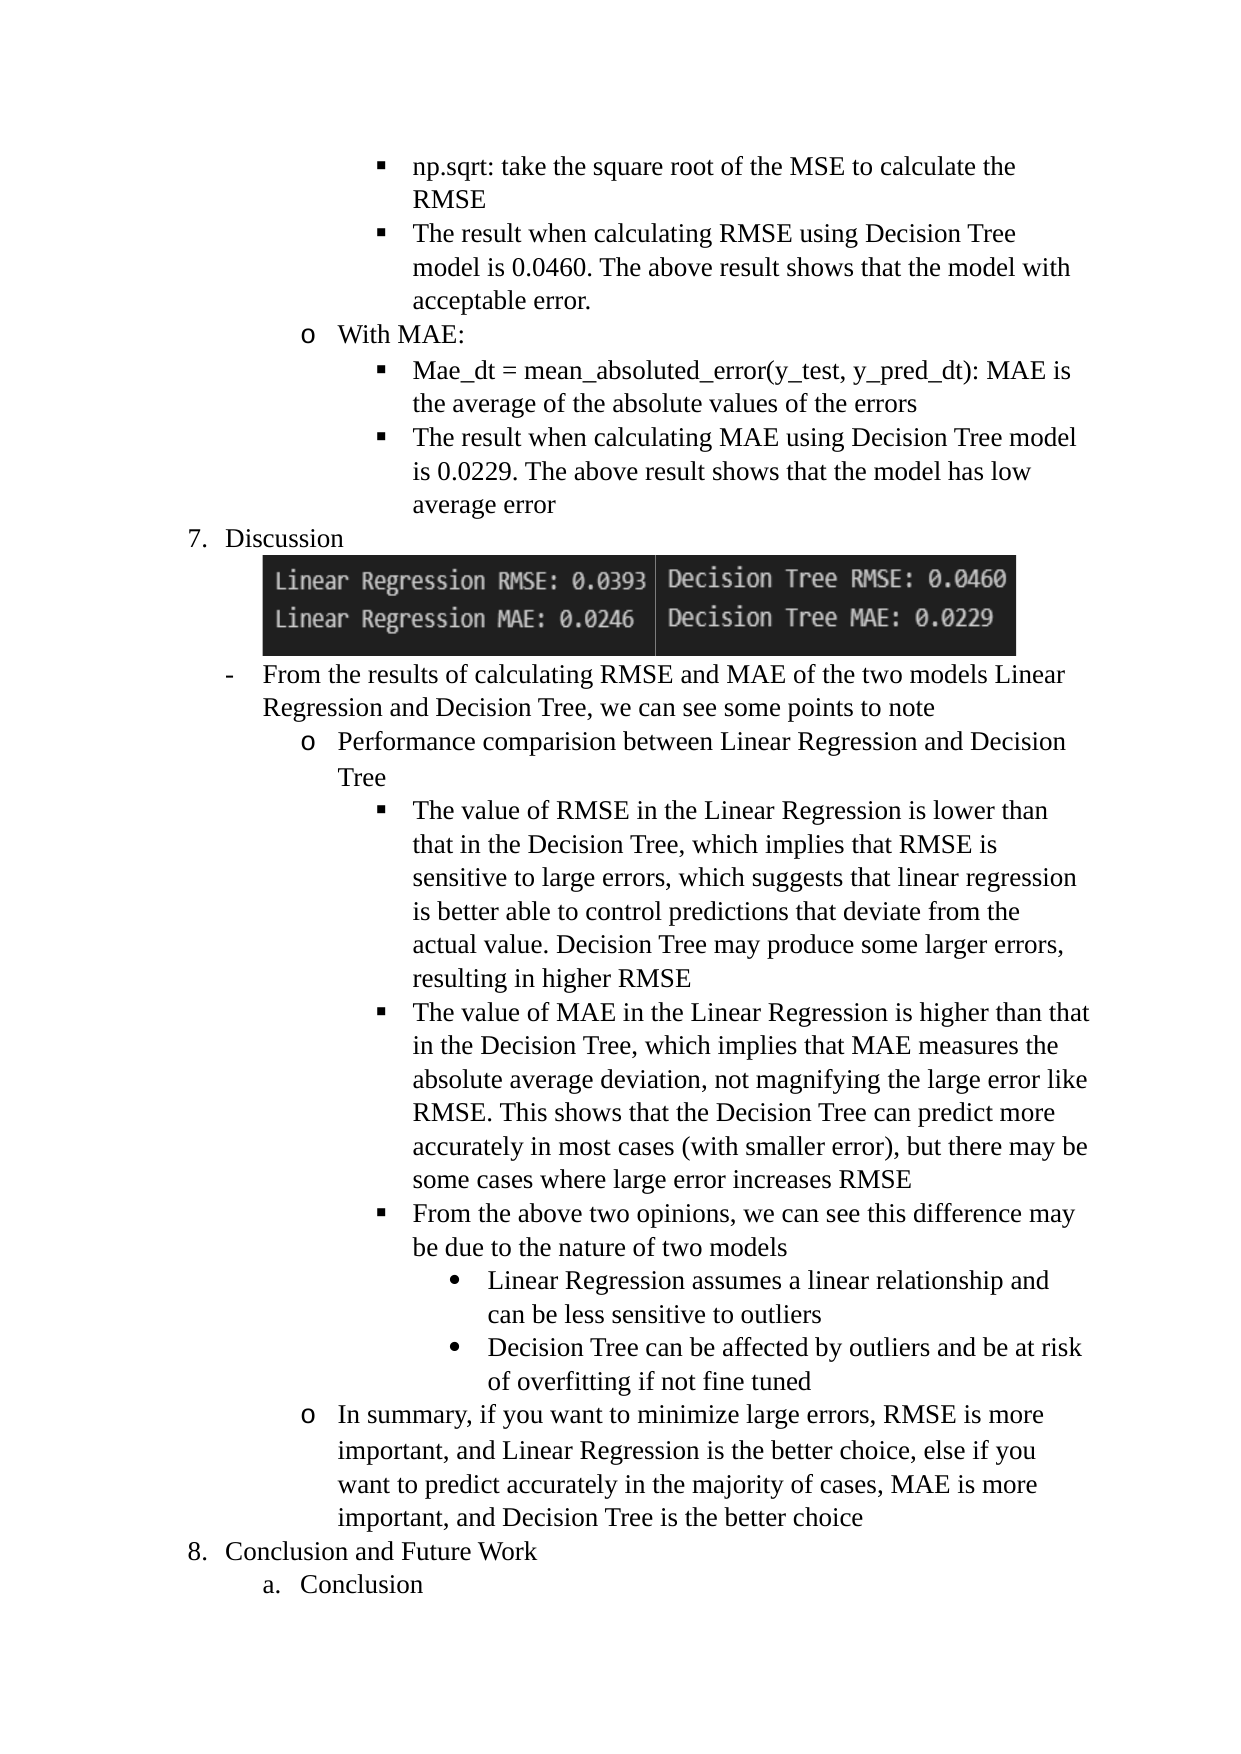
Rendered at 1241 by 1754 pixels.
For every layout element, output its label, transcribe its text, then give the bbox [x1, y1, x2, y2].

list Conclusion and Future Work [187, 1535, 1090, 1566]
list From the results of calculating RMSE and MAE of the two models Linear Regression and Decision Tree, we can see some points to note [225, 658, 1090, 723]
list The value of MAE in the Linear Regression is higher than that in the Decision Tree, which implies that MAE measures the absolute average deviation, not magnifying the large error like RMSE. This shows that the Decision Tree can predict more accurately in most cases (with smaller error), but there may be some cases where large error increases RMSE [375, 996, 1090, 1195]
list Decision Tree can be affected by outliers and be at risk of overfitting if not fine tuned [450, 1331, 1090, 1396]
list np.sqrt: take the square root of the MSE to calculate the RMSE [375, 150, 1090, 215]
list In summary, if you want to minimize large errors, RMSE is more important, and Linear Regression is the better choice, else if you want to predict accurately in the majority of cases, MAE is more important, and Decision Tree is the better choice [300, 1399, 1090, 1533]
list From the above two opinions, we can see this difference may be due to the nature of two models [375, 1197, 1090, 1262]
list Mae_dt = mean_absoluted_error(y_test, y_pred_dt): MAE is the average of the absolute values of the errors [375, 354, 1090, 419]
list Conclusion [262, 1569, 1090, 1600]
list The result when calculating RMSE using Decision Tree model is 0.0460. The above result shows that the model with acceptable error. [375, 217, 1090, 316]
list Performance comparision between Linear Regression and Decision Tree [300, 725, 1090, 792]
list The result when calculating MAE using Decision Tree model is 0.0229. The above result shows that the model has low average error [375, 421, 1090, 519]
list Linear Regression assumes a linear relationship and can be less sensitive to outliers [450, 1264, 1090, 1329]
list Discussion [187, 522, 1090, 553]
picture [262, 555, 1017, 656]
list The value of RMSE in the Linear Regression is lower than that in the Decision Tree, which implies that RMSE is sensitive to large errors, which suggests that linear regression is better able to control predictions that deviate from the actual value. Decision Tree may produce some larger errors, resulting in higher RMSE [375, 794, 1090, 993]
list With MAE: [300, 318, 1090, 351]
